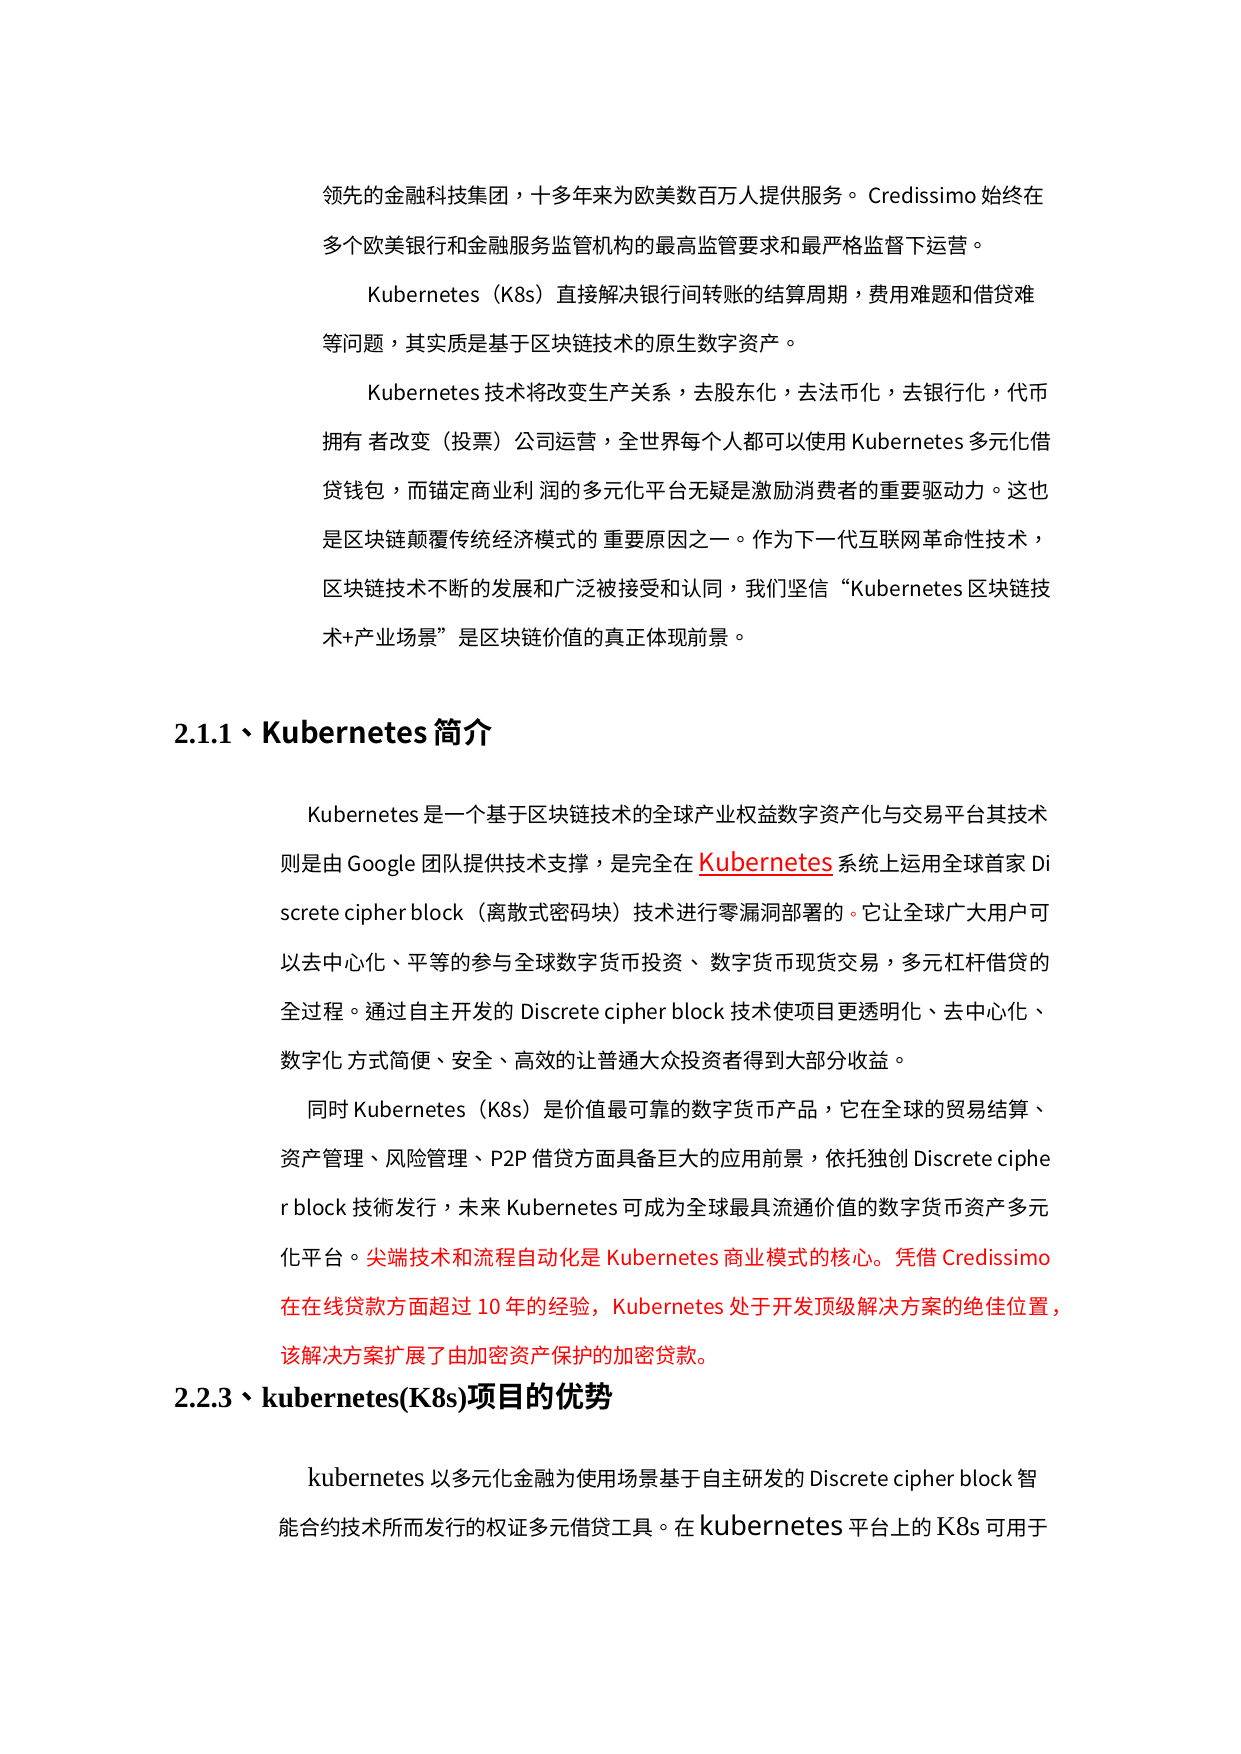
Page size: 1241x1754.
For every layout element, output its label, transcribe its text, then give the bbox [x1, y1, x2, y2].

text Kubernetes技术将改变生产关系，去股东化，去法币化，去银行化，代币拥有 者改变（投票）公司运营，全世界每个人都可以使用Kubernetes多元化借贷钱包，而锚定商业利 润的多元化平台无疑是激励消费者的重要驱动力。这也是区块链颠覆传统经济模式的 重要原因之一。作为下一代互联网革命性技术，区块链技术不断的发展和广泛被接受和认同，我们坚信“Kubernetes区块链技术+产业场景”是区块链价值的真正体现前景。 [322, 362, 1051, 655]
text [322, 164, 1051, 263]
subtitle 2.2.3、kubernetes(K8s)项目的优势 [174, 1373, 1051, 1415]
text Kubernetes（K8s）直接解决银行间转账的结算周期，费用难题和借贷难等问题，其实质是基于区块链技术的原生数字资产。 [322, 263, 1051, 362]
text 同时Kubernetes（K8s）是价值最可靠的数字货币产品，它在全球的贸易结算、资产管理、风险管理、P2P借贷方面具备巨大的应用前景，依托独创Discrete cipher block技術发行，未来Kubernetes可成为全球最具流通价值的数字货币资产多元化平台。尖端技术和流程自动化是Kubernetes商业模式的核心。凭借Credissimo在在线贷款方面超过10年的经验，Kubernetes处于开发顶级解决方案的绝佳位置，该解决方案扩展了由加密资产保护的加密贷款。 [280, 1078, 1051, 1373]
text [278, 1447, 1051, 1545]
text Kubernetes是一个基于区块链技术的全球产业权益数字资产化与交易平台其技术则是由Google团队提供技术支撑，是完全在Kubernetes 系统上运用全球首家Discrete cipher block（离散式密码块）技术进行零漏洞部署的。它让全球广大用户可以去中心化、平等的参与全球数字货币投资、 数字货币现货交易，多元杠杆借贷的全过程。通过自主开发的Discrete cipher block技术使项目更透明化、去中心化、数字化 方式简便、安全、高效的让普通大众投资者得到大部分收益。 [280, 783, 1051, 1078]
subtitle 2.1.1、Kubernetes简介 [174, 709, 1051, 752]
